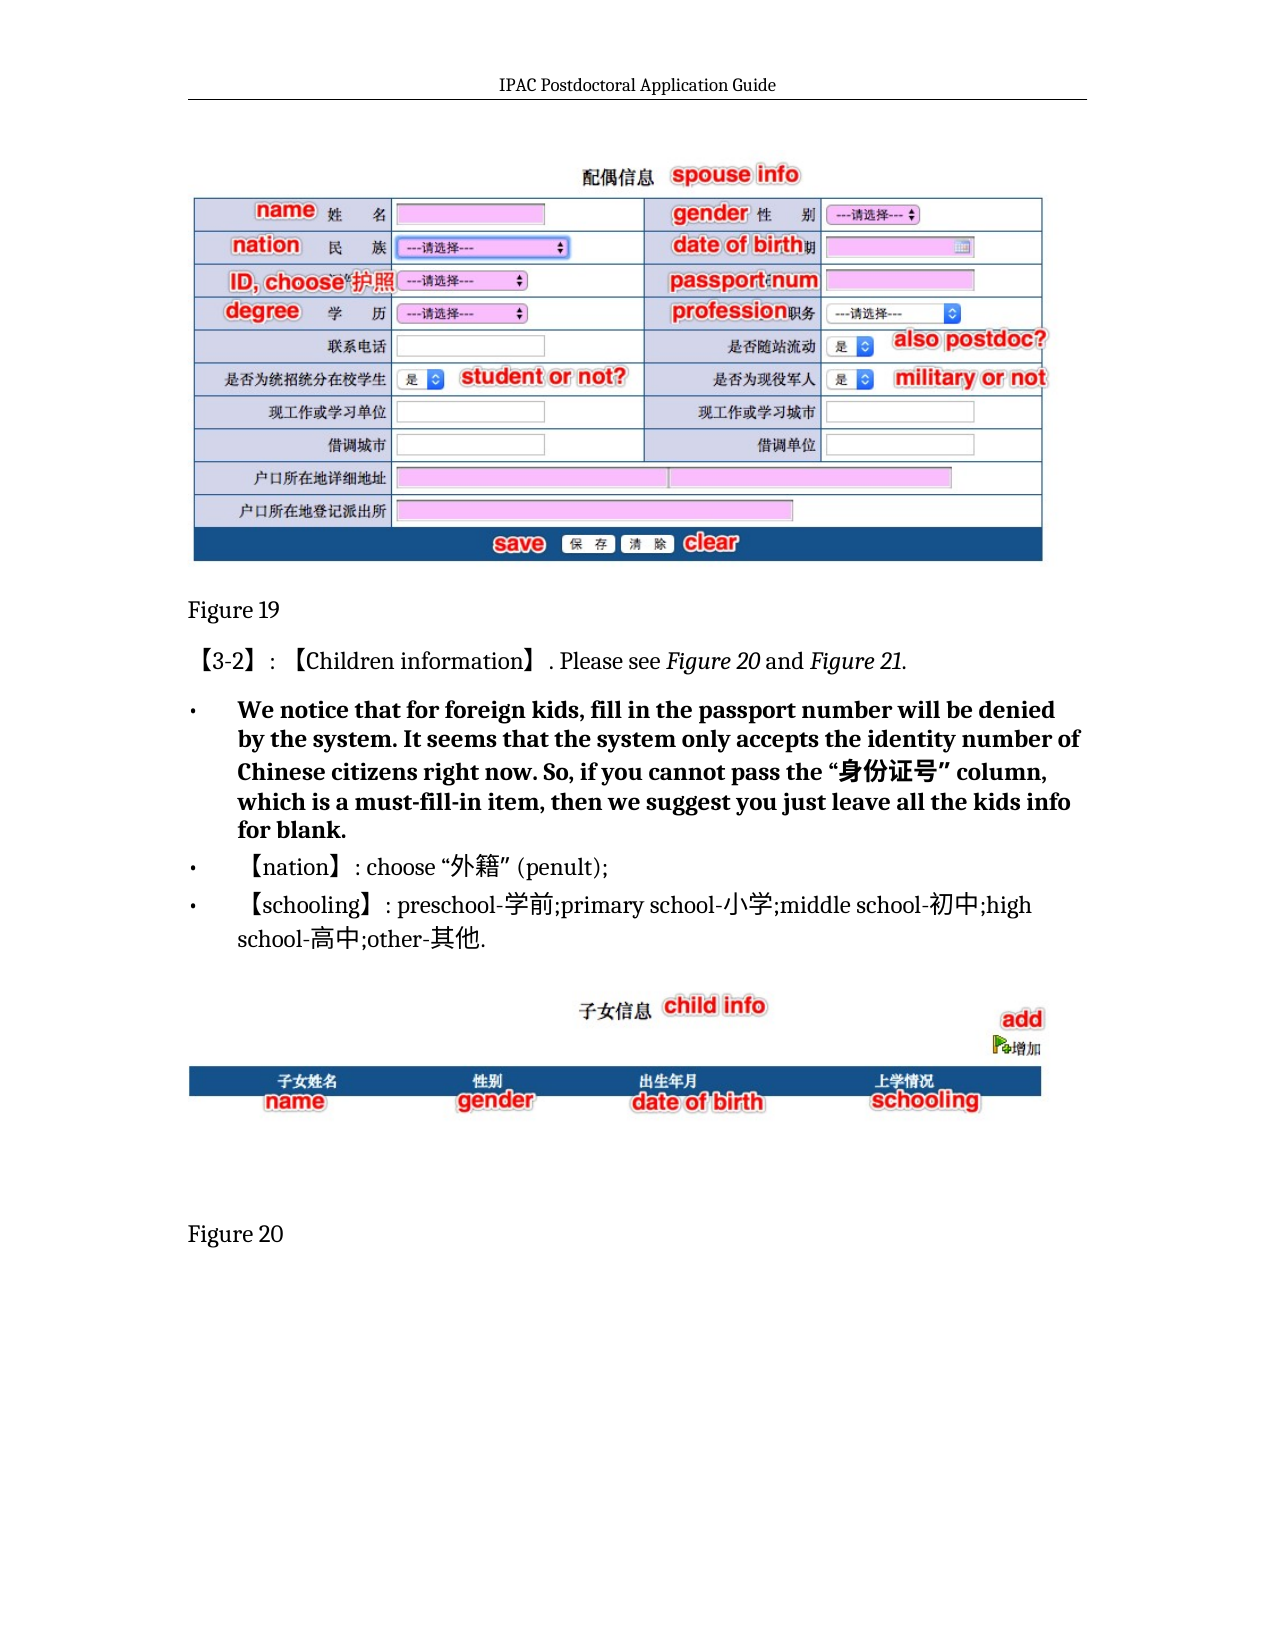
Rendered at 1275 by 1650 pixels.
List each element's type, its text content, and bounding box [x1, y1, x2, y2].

text Figure 19 [187, 596, 1087, 624]
text Figure 20 [187, 1220, 1087, 1249]
list We notice that for foreign kids, fill in the passport number will be denied by the system. It seems that the system only accepts the identity number of Chinese citizens right now. So, if you cannot pass the “身份证号” column, which is a must-fill-in item, then we suggest you just leave all the kids info for blank. [187, 696, 1087, 845]
list 【schooling】: preschool-学前;primary school-小学;middle school-初中;high school-高中;other-其他. [187, 886, 1087, 954]
text 【3-2】: 【Children information】. Please see Figure 20 and Figure 21. [187, 643, 1087, 677]
picture [187, 150, 1063, 577]
list 【nation】: choose “外籍” (penult); [187, 849, 1087, 883]
picture [187, 973, 1063, 1202]
